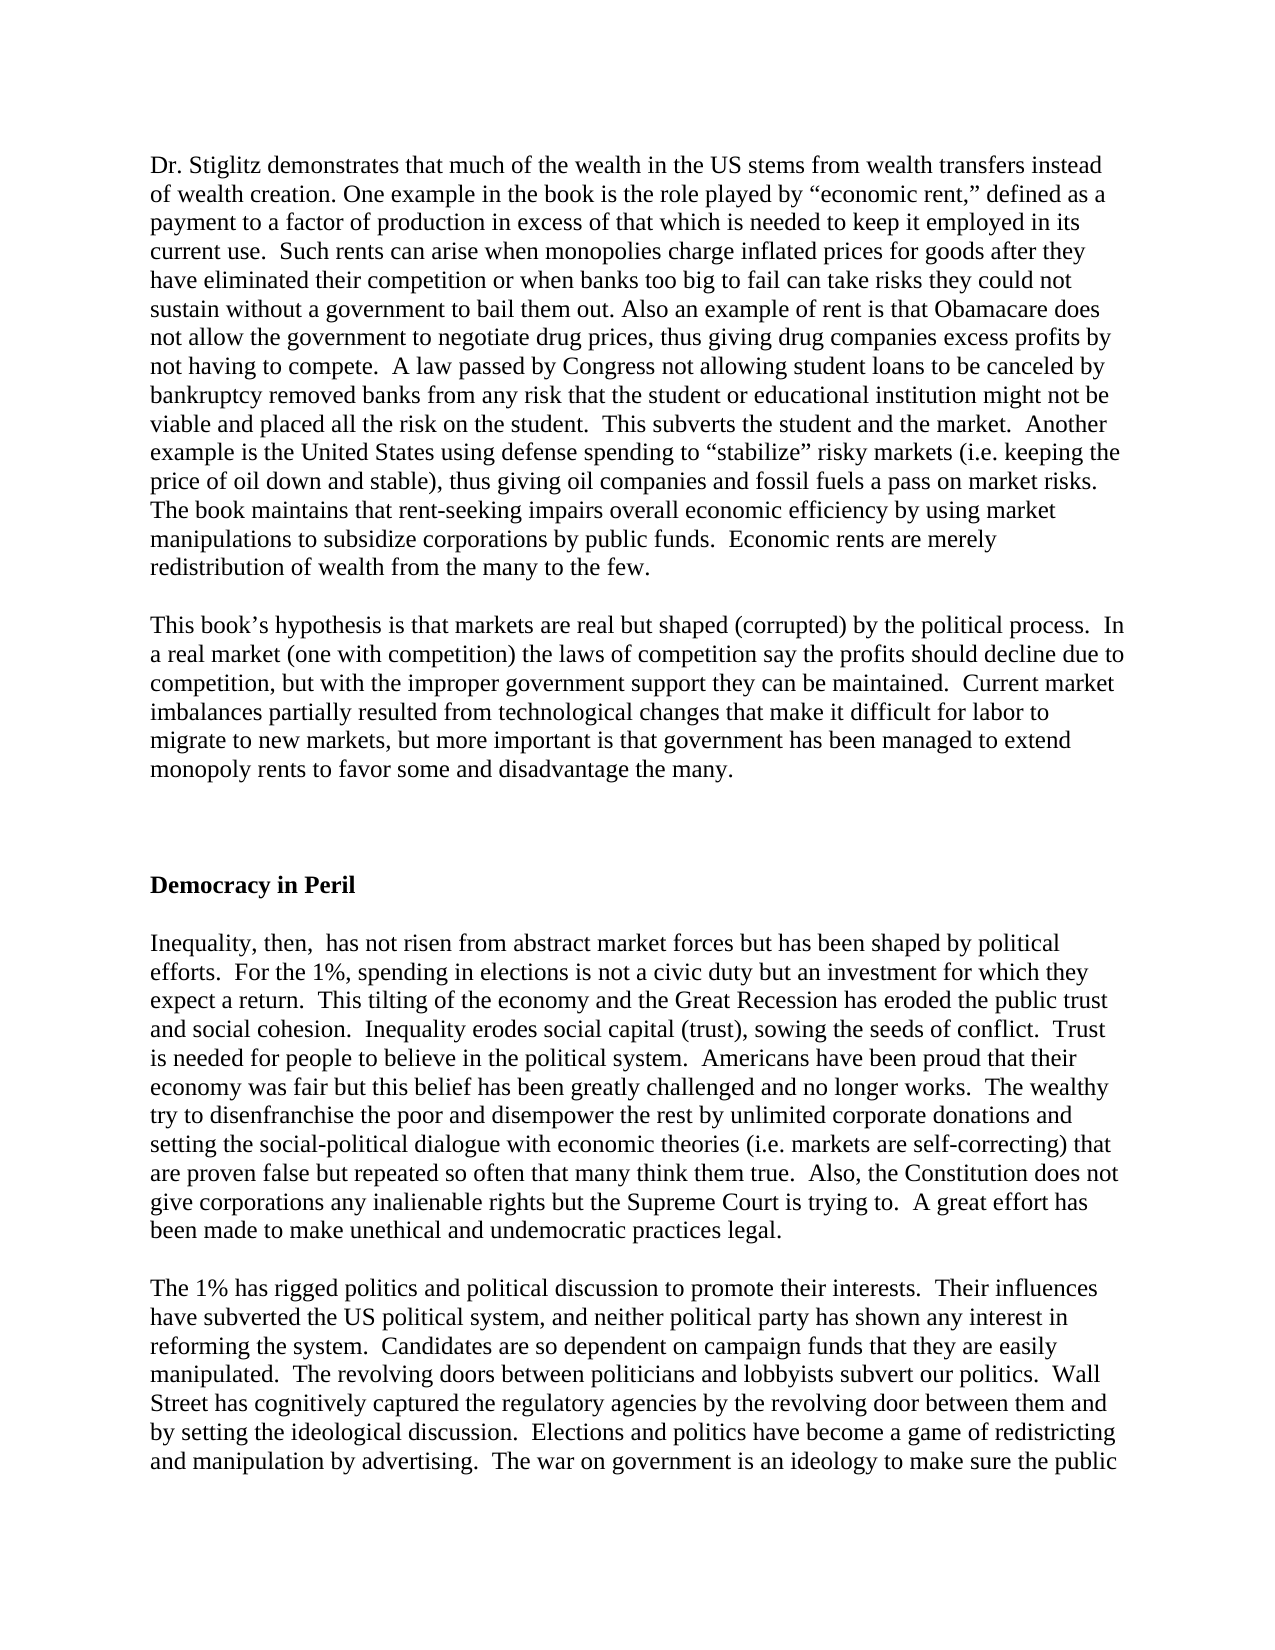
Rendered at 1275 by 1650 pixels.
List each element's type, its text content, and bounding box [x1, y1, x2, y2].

text Inequality, then, has not risen from abstract market forces but has been shaped by political efforts. For the 1%, spending in elections is not a civic duty but an investment for which they expect a return. This tilting of the economy and the Great Recession has eroded the public trust and social cohesion. Inequality erodes social capital (trust), sowing the seeds of conflict. Trust is needed for people to believe in the political system. Americans have been proud that their economy was fair but this belief has been greatly challenged and no longer works. The wealthy try to disenfranchise the poor and disempower the rest by unlimited corporate donations and setting the social-political dialogue with economic theories (i.e. markets are self-correcting) that are proven false but repeated so often that many think them true. Also, the Constitution does not give corporations any inalienable rights but the Supreme Court is trying to. A great effort has been made to make unethical and undemocratic practices legal. [150, 928, 1125, 1244]
text Dr. Stiglitz demonstrates that much of the wealth in the US stems from wealth transfers instead of wealth creation. One example in the book is the role played by “economic rent,” defined as a payment to a factor of production in excess of that which is needed to keep it employed in its current use. Such rents can arise when monopolies charge inflated prices for goods after they have eliminated their competition or when banks too big to fail can take risks they could not sustain without a government to bail them out. Also an example of rent is that Obamacare does not allow the government to negotiate drug prices, thus giving drug companies excess profits by not having to compete. A law passed by Congress not allowing student loans to be canceled by bankruptcy removed banks from any risk that the student or educational institution might not be viable and placed all the risk on the student. This subverts the student and the market. Another example is the United States using defense spending to “stabilize” risky markets (i.e. keeping the price of oil down and stable), thus giving oil companies and fossil fuels a pass on market risks. The book maintains that rent-seeking impairs overall economic efficiency by using market manipulations to subsidize corporations by public funds. Economic rents are merely redistribution of wealth from the many to the few. [150, 150, 1125, 581]
text This book’s hypothesis is that markets are real but shaped (corrupted) by the political process. In a real market (one with competition) the laws of competition say the profits should decline due to competition, but with the improper government support they can be maintained. Current market imbalances partially resulted from technological changes that make it difficult for labor to migrate to new markets, but more important is that government has been managed to extend monopoly rents to favor some and disadvantage the many. [150, 610, 1125, 783]
text Democracy in Peril [150, 870, 1125, 899]
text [150, 1273, 1125, 1474]
